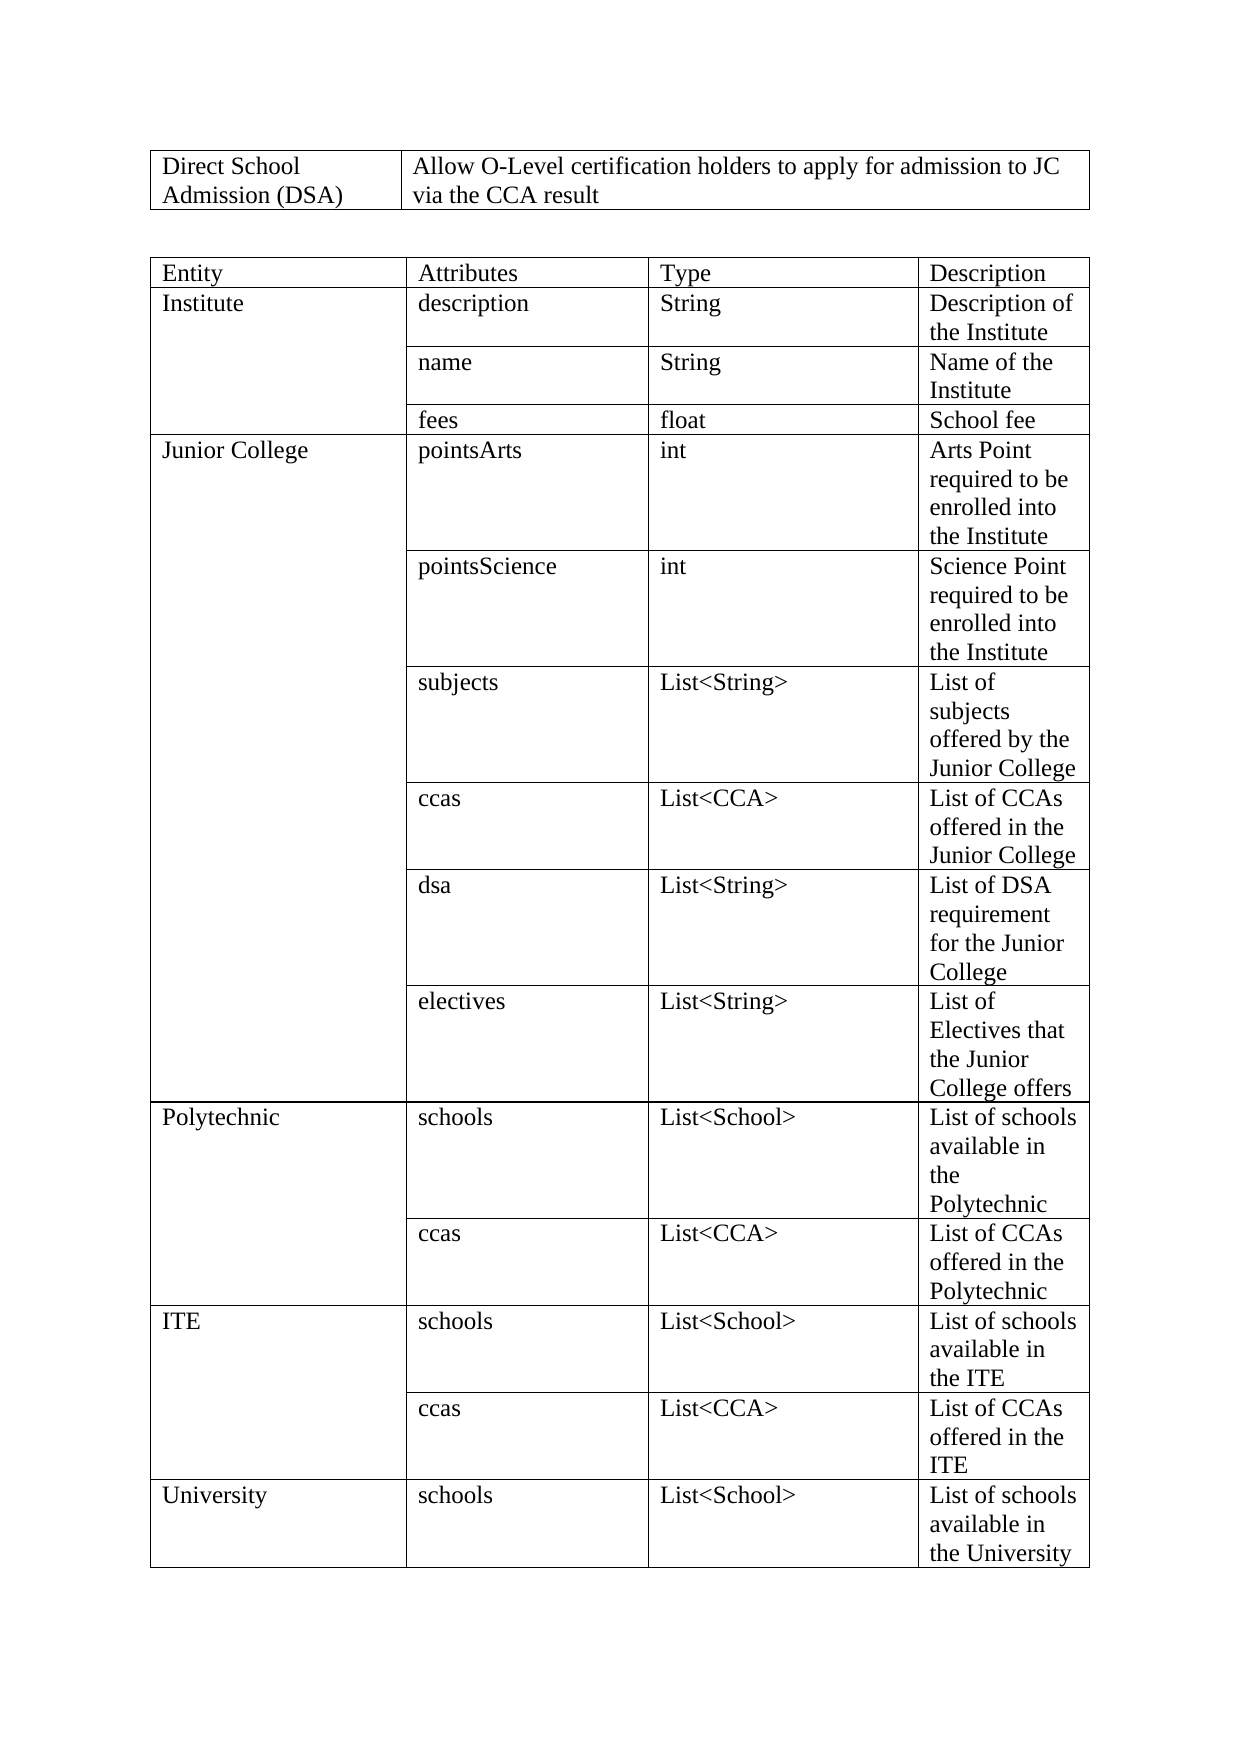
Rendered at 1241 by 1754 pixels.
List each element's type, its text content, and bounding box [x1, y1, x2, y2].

table_cell List<School> [649, 1103, 918, 1217]
table_header Attributes [407, 258, 648, 287]
table_cell School fee [919, 405, 1089, 434]
table_cell Junior College [151, 435, 406, 1101]
table_cell List of Electives that the Junior College offers [919, 986, 1089, 1101]
table_cell List<CCA> [649, 1219, 918, 1305]
table_cell electives [407, 986, 648, 1101]
table_cell List of CCAs offered in the ITE [919, 1393, 1089, 1479]
table_cell Science Point required to be enrolled into the Institute [919, 551, 1089, 666]
table_cell List of subjects offered by the Junior College [919, 667, 1089, 782]
table_cell dsa [407, 870, 648, 985]
table_header Type [649, 258, 918, 287]
table_cell University [151, 1480, 406, 1567]
table_cell Name of the Institute [919, 347, 1089, 404]
table_cell schools [407, 1103, 648, 1217]
table_cell String [649, 288, 918, 346]
table_cell List<String> [649, 986, 918, 1101]
table_cell List of CCAs offered in the Junior College [919, 783, 1089, 869]
table_cell int [649, 551, 918, 666]
table_cell Description of the Institute [919, 288, 1089, 346]
table_cell String [649, 347, 918, 404]
table_cell List<CCA> [649, 783, 918, 869]
table_cell subjects [407, 667, 648, 782]
table_cell pointsScience [407, 551, 648, 666]
table_cell List<String> [649, 870, 918, 985]
table_cell List of CCAs offered in the Polytechnic [919, 1219, 1089, 1305]
table_cell List of DSA requirement for the Junior College [919, 870, 1089, 985]
table_cell Direct School Admission (DSA) [151, 151, 401, 208]
table_cell name [407, 347, 648, 404]
table_cell Institute [151, 288, 406, 434]
table_header Entity [151, 258, 406, 287]
table_cell List<School> [649, 1480, 918, 1567]
table_cell ccas [407, 1393, 648, 1479]
table_cell Arts Point required to be enrolled into the Institute [919, 435, 1089, 550]
table_cell fees [407, 405, 648, 434]
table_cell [919, 1480, 1089, 1567]
table_cell description [407, 288, 648, 346]
table_cell pointsArts [407, 435, 648, 550]
table_cell List<CCA> [649, 1393, 918, 1479]
table_cell ITE [151, 1306, 406, 1479]
table_cell Polytechnic [151, 1103, 406, 1305]
table_cell float [649, 405, 918, 434]
table_cell ccas [407, 1219, 648, 1305]
table_cell int [649, 435, 918, 550]
table_cell ccas [407, 783, 648, 869]
table_cell List of schools available in the ITE [919, 1306, 1089, 1392]
table_cell List<School> [649, 1306, 918, 1392]
table_cell Allow O-Level certification holders to apply for admission to JC via the CCA result [402, 151, 1089, 208]
table_cell schools [407, 1480, 648, 1567]
table_cell schools [407, 1306, 648, 1392]
table_cell List<String> [649, 667, 918, 782]
table_header Description [919, 258, 1089, 287]
table_cell List of schools available in the Polytechnic [919, 1103, 1089, 1217]
